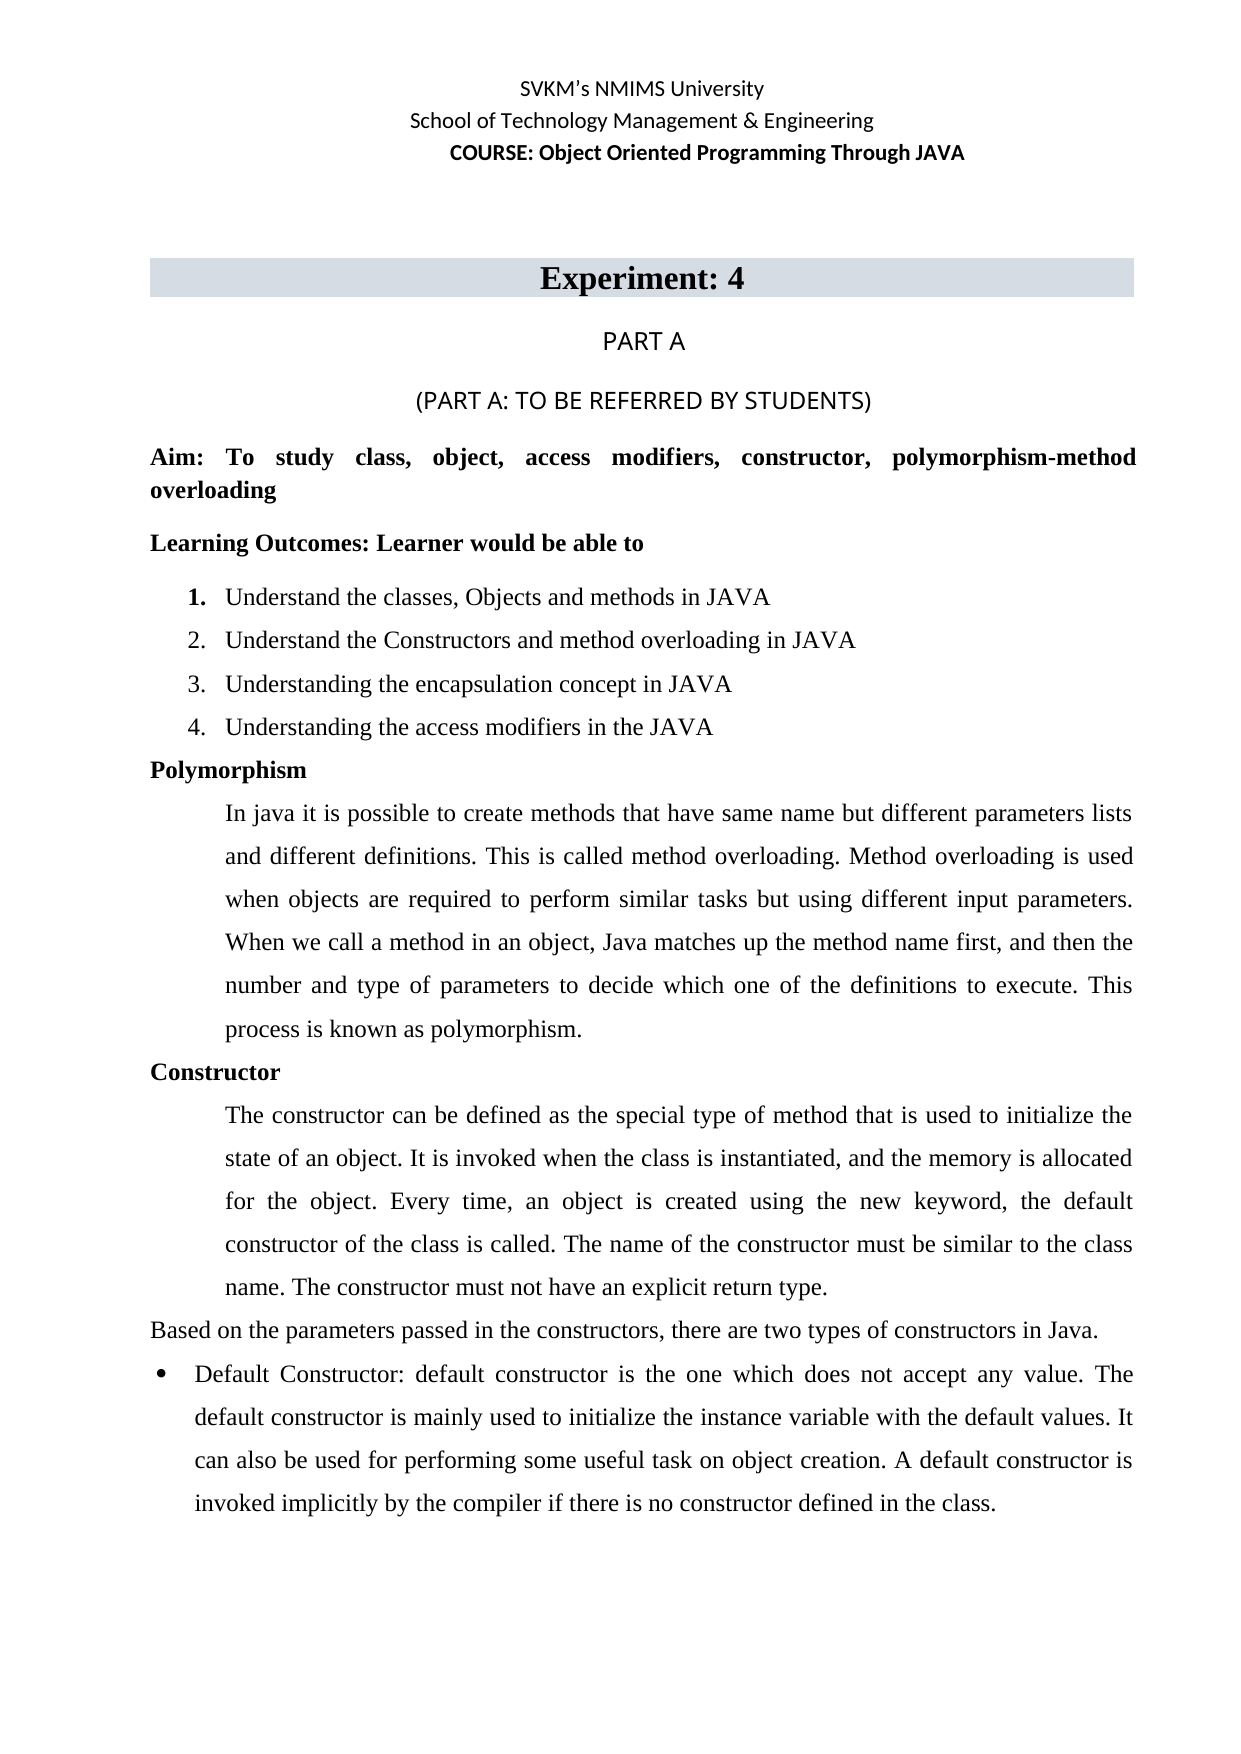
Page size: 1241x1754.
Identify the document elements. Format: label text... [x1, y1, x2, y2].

text Learning Outcomes: Learner would be able to [150, 528, 1137, 557]
text Polymorphism [150, 755, 1134, 784]
text Based on the parameters passed in the constructors, there are two types of constructors in Java. [150, 1316, 1134, 1344]
text Aim: To study class, object, access modifiers, constructor, polymorphism-method overloading [150, 442, 1137, 503]
text (PART A: TO BE REFERRED BY STUDENTS) [150, 383, 1137, 416]
text Constructor [150, 1057, 1134, 1086]
text PART A [150, 323, 1137, 357]
list Default Constructor: default constructor is the one which does not accept any value. The default constructor is mainly used to initialize the instance variable with the default values. It can also be used for performing some useful task on object creation. A default constructor is invoked implicitly by the compiler if there is no constructor defined in the class. [157, 1359, 1134, 1517]
list Understanding the access modifiers in the JAVA [187, 712, 1134, 741]
text In java it is possible to create methods that have same name but different parameters lists and different definitions. This is called method overloading. Method overloading is used when objects are required to perform similar tasks but using different input parameters. When we call a method in an object, Java matches up the method name first, and then the number and type of parameters to decide which one of the definitions to execute. This process is known as polymorphism. [225, 798, 1134, 1042]
text Experiment: 4 [150, 258, 1134, 297]
list Understanding the encapsulation concept in JAVA [187, 669, 1134, 697]
list Understand the Constructors and method overloading in JAVA [187, 626, 1134, 654]
text The constructor can be defined as the special type of method that is used to initialize the state of an object. It is invoked when the class is instantiated, and the memory is allocated for the object. Every time, an object is created using the new keyword, the default constructor of the class is called. The name of the constructor must be similar to the class name. The constructor must not have an explicit return type. [225, 1100, 1134, 1301]
list Understand the classes, Objects and methods in JAVA [187, 582, 1134, 611]
